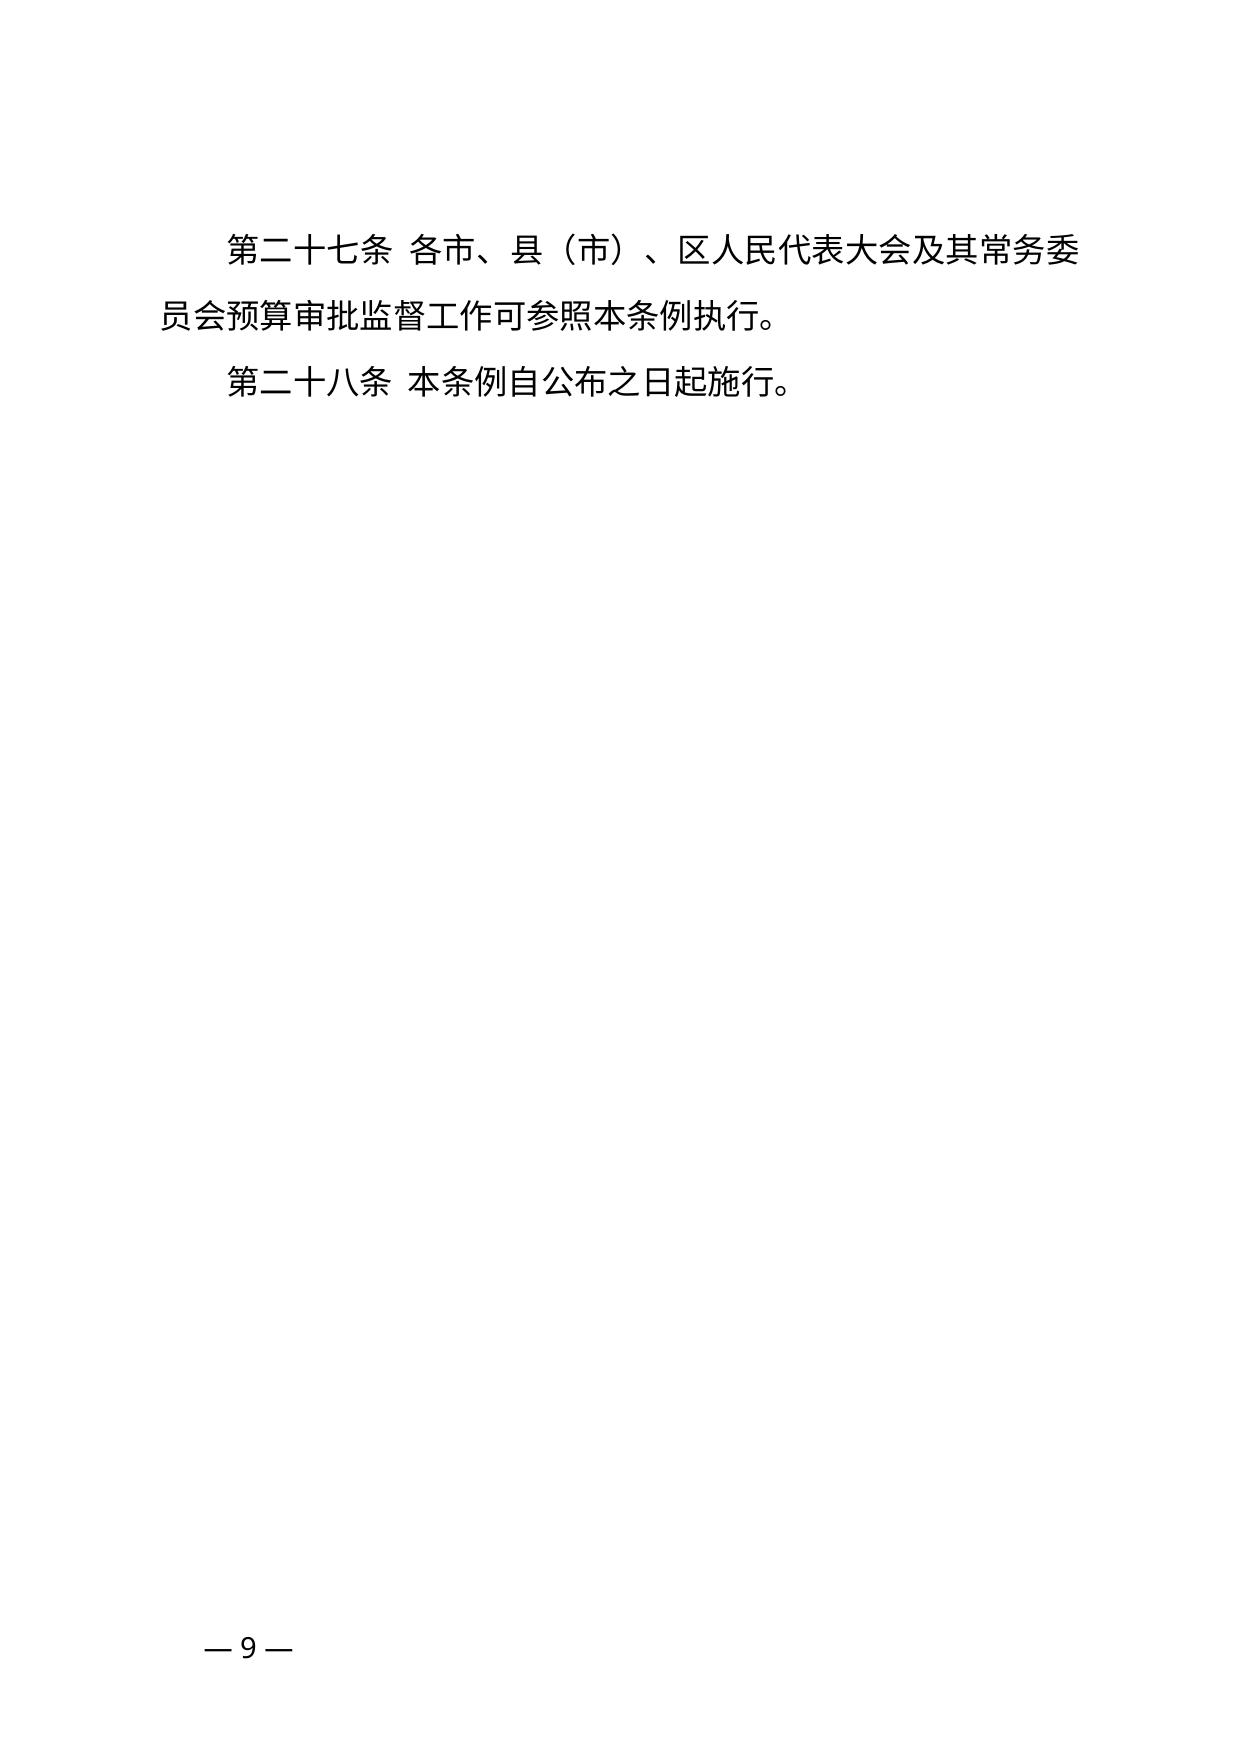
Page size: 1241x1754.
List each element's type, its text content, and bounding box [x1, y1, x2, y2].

text 第二十七条 各市、县（市）、区人民代表大会及其常务委员会预算审批监督工作可参照本条例执行。 [159, 214, 1081, 347]
text 第二十八条 本条例自公布之日起施行。 [159, 347, 1081, 413]
